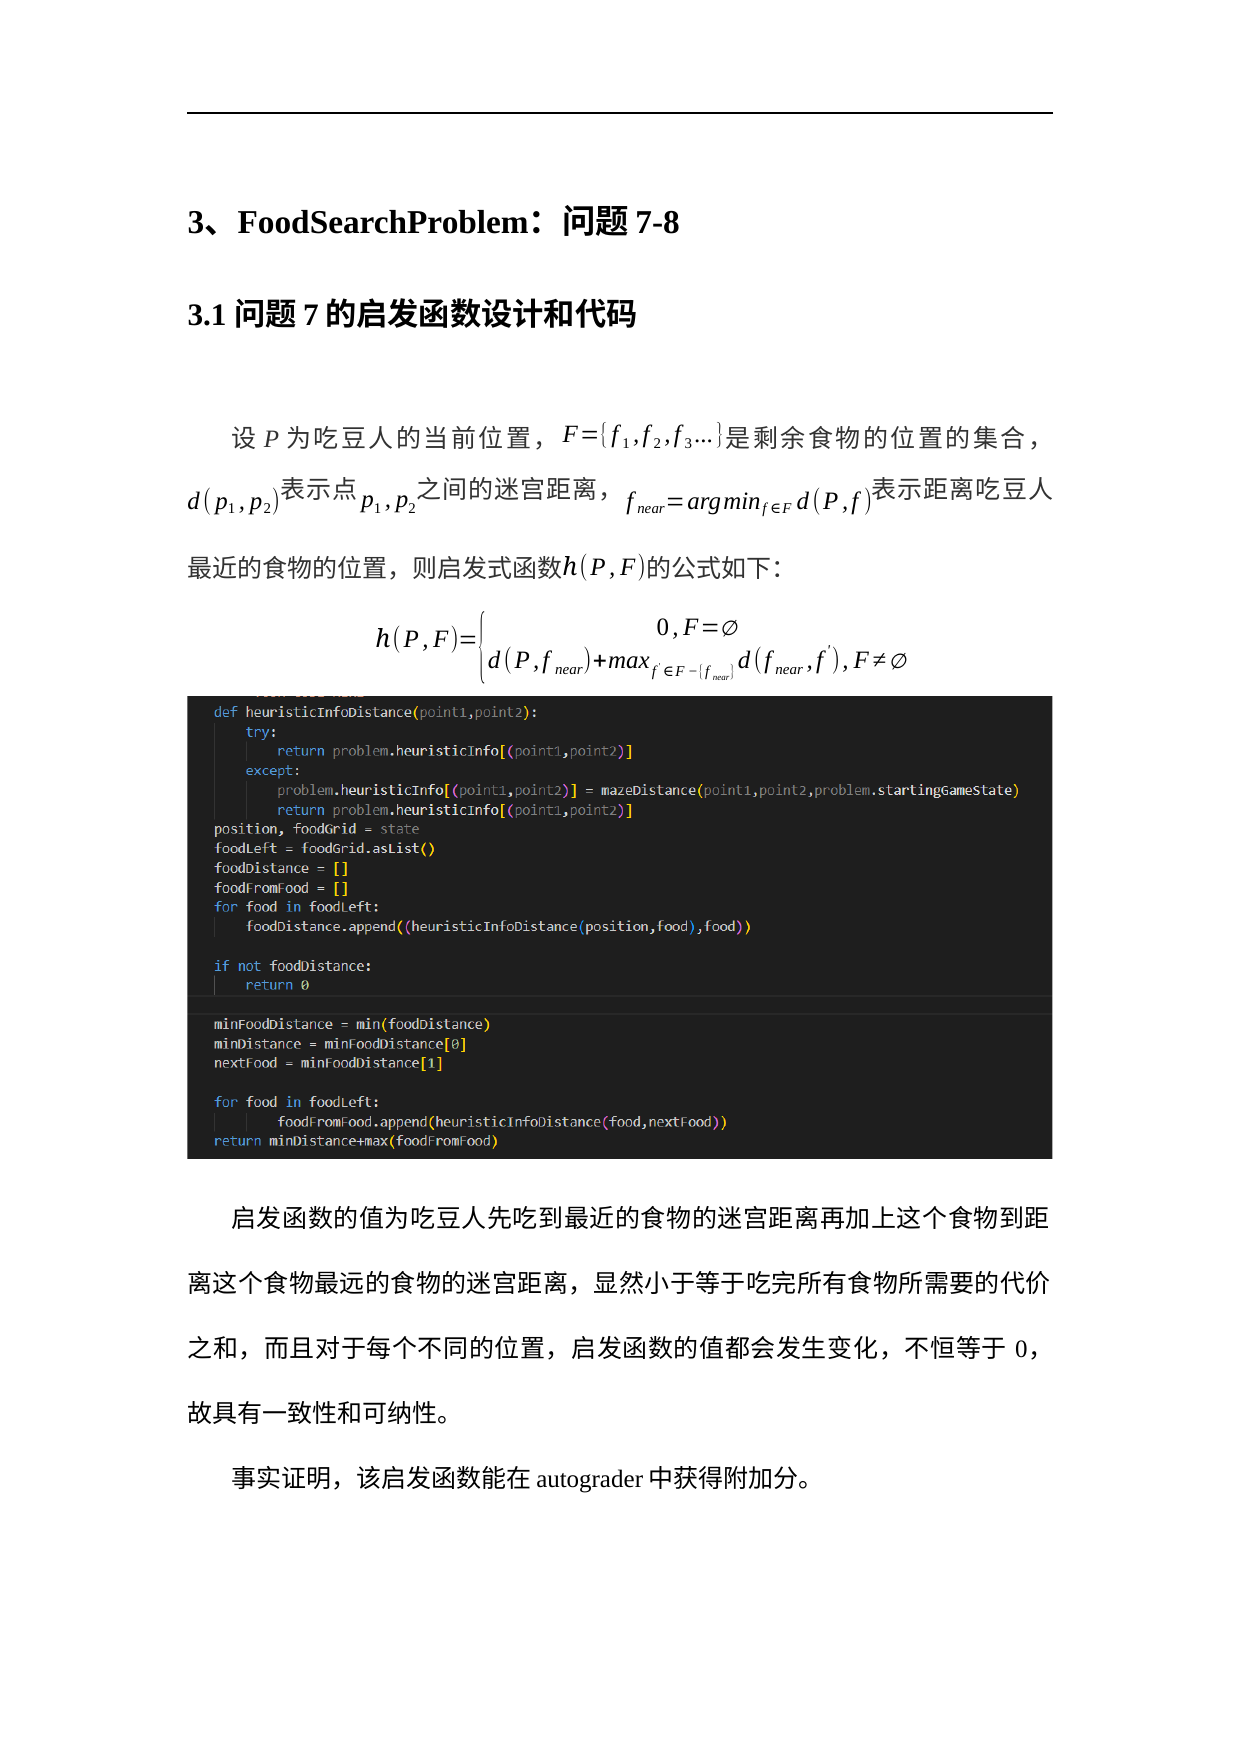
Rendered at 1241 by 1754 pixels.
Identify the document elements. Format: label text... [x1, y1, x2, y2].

subtitle 3.1 问题7的启发函数设计和代码 [187, 279, 1053, 344]
picture [187, 696, 1053, 1159]
text 设P为吃豆人的当前位置，是剩余食物的位置的集合，表示点之间的迷宫距离，表示距离吃豆人最近的食物的位置，则启发式函数的公式如下： [187, 404, 1053, 599]
text 启发函数的值为吃豆人先吃到最近的食物的迷宫距离再加上这个食物到距离这个食物最远的食物的迷宫距离，显然小于等于吃完所有食物所需要的代价之和，而且对于每个不同的位置，启发函数的值都会发生变化，不恒等于0，故具有一致性和可纳性。 [187, 1184, 1053, 1444]
subtitle 3、FoodSearchProblem：问题7-8 [187, 187, 1053, 252]
text 事实证明，该启发函数能在autograder中获得附加分。 [187, 1444, 1053, 1509]
